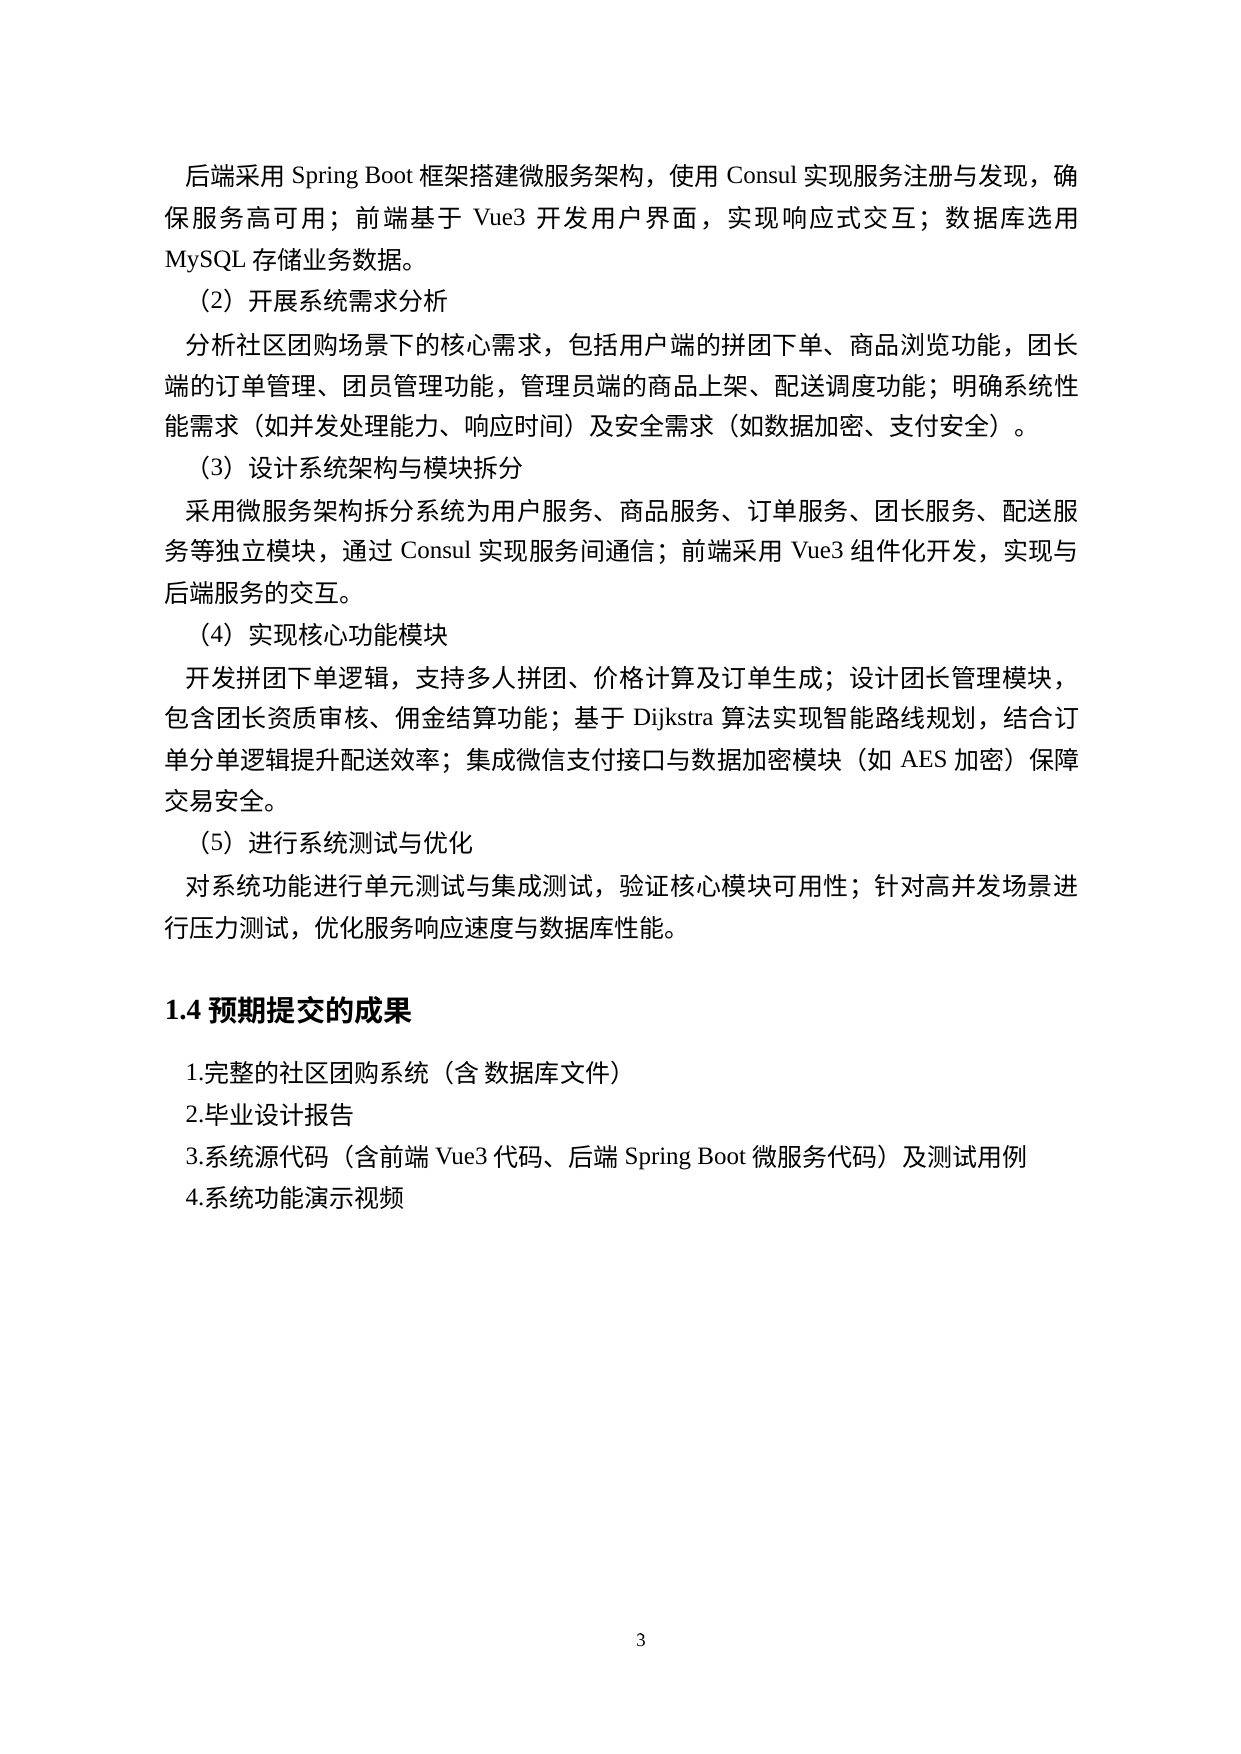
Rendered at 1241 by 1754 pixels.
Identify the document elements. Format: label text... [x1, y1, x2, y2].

text 开发拼团下单逻辑，支持多人拼团、价格计算及订单生成；设计团长管理模块，包含团长资质审核、佣金结算功能；基于 Dijkstra 算法实现智能路线规划，结合订单分单逻辑提升配送效率；集成微信支付接口与数据加密模块（如 AES 加密）保障交易安全。​ [164, 654, 1080, 821]
text （5）进行系统测试与优化​ [164, 821, 1080, 862]
text 2.毕业设计报告​ [164, 1093, 1080, 1134]
text 后端采用 Spring Boot 框架搭建微服务架构，使用 Consul 实现服务注册与发现，确保服务高可用；前端基于 Vue3 开发用户界面，实现响应式交互；数据库选用 MySQL 存储业务数据。​ [164, 154, 1080, 279]
text 3.系统源代码（含前端 Vue3 代码、后端 Spring Boot 微服务代码）及测试用例 [164, 1134, 1080, 1176]
text （4）实现核心功能模块​ [164, 612, 1080, 654]
text 1.完整的社区团购系统（含 数据库文件）​ [164, 1051, 1080, 1093]
text （2）开展系统需求分析​ [164, 279, 1080, 321]
text 4.系统功能演示视频​ [164, 1176, 1080, 1218]
subtitle 预期提交的成果 [164, 987, 1080, 1030]
text 分析社区团购场景下的核心需求，包括用户端的拼团下单、商品浏览功能，团长端的订单管理、团员管理功能，管理员端的商品上架、配送调度功能；明确系统性能需求（如并发处理能力、响应时间）及安全需求（如数据加密、支付安全）。​ [164, 321, 1080, 446]
text 对系统功能进行单元测试与集成测试，验证核心模块可用性；针对高并发场景进行压力测试，优化服务响应速度与数据库性能。 [164, 862, 1080, 946]
text （3）设计系统架构与模块拆分​ [164, 446, 1080, 487]
text 采用微服务架构拆分系统为用户服务、商品服务、订单服务、团长服务、配送服务等独立模块，通过 Consul 实现服务间通信；前端采用 Vue3 组件化开发，实现与后端服务的交互。​ [164, 487, 1080, 612]
